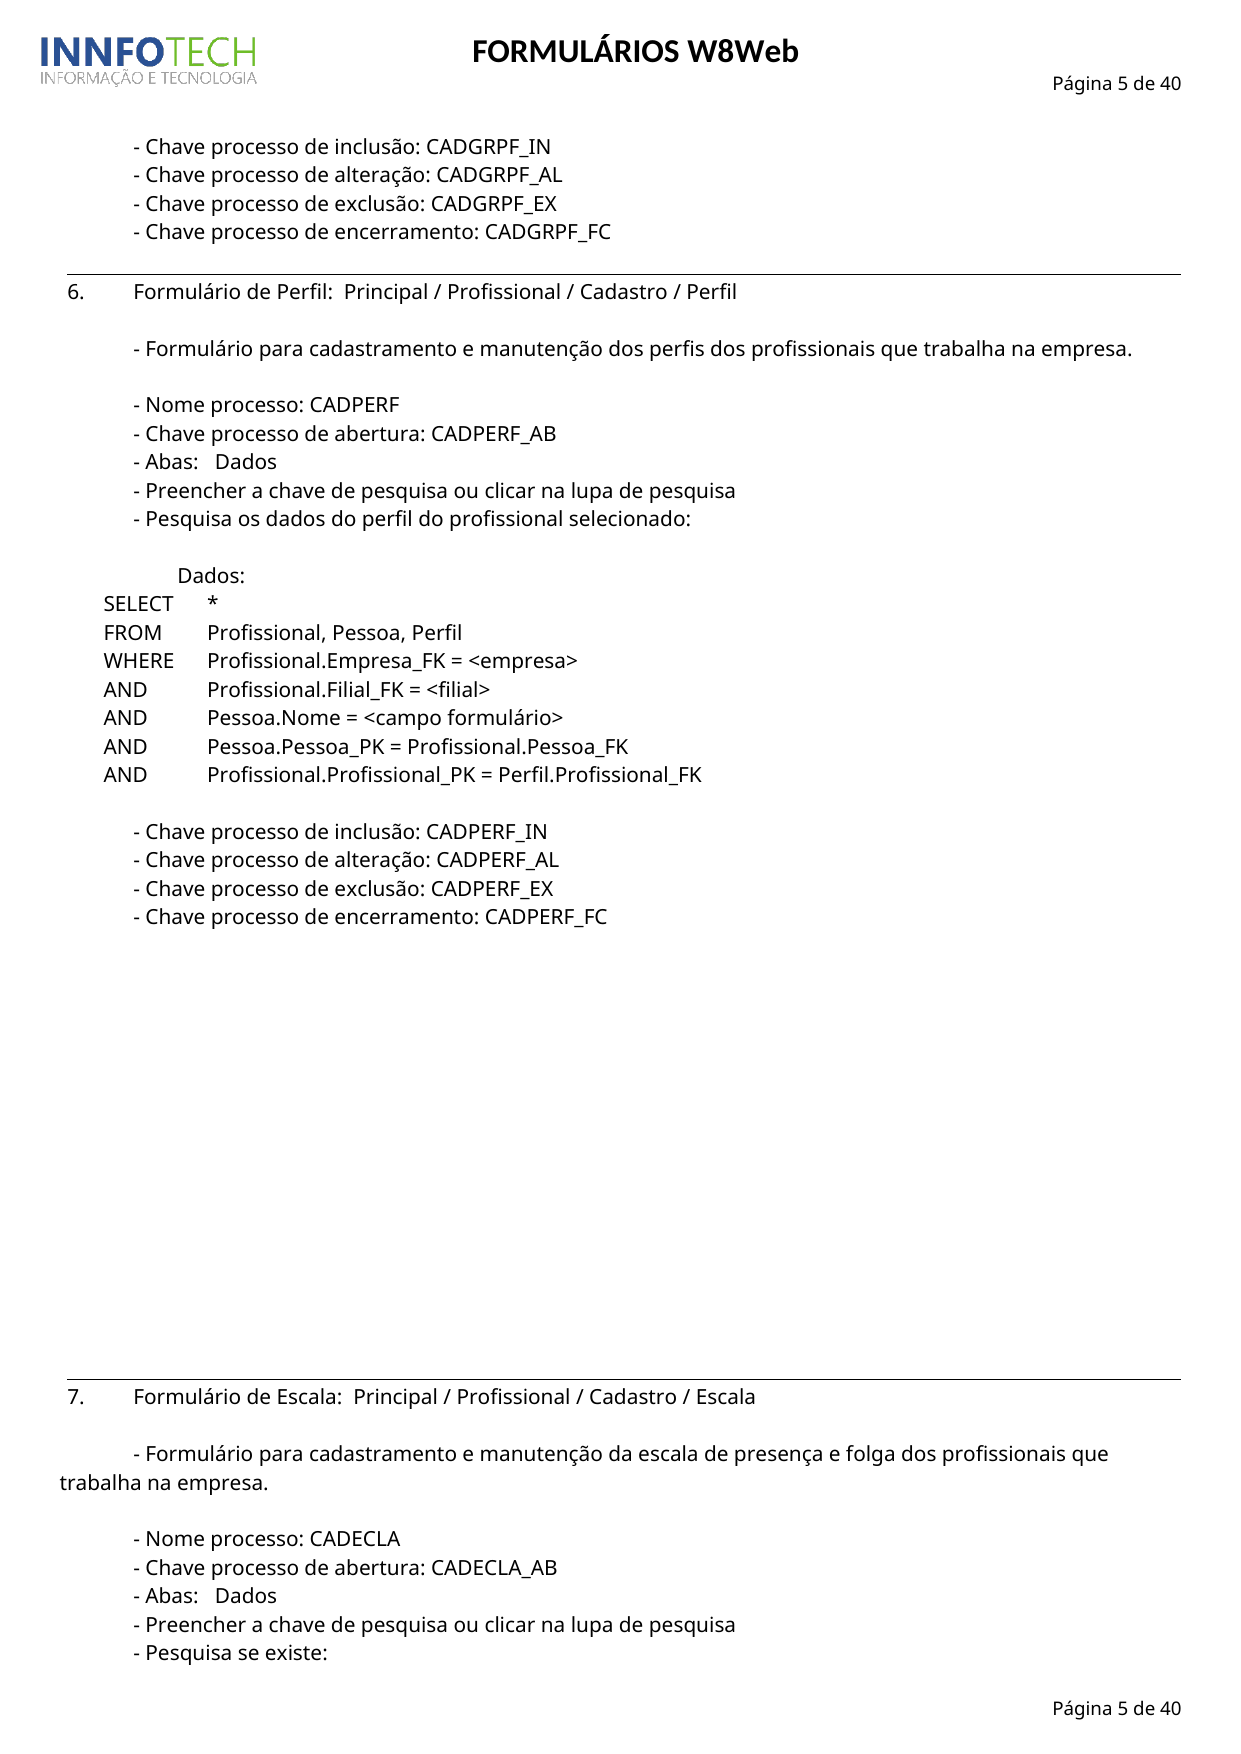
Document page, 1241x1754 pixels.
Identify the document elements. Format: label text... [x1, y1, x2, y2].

text Dados: [29, 561, 1181, 589]
text - Abas: Dados [59, 1581, 1181, 1610]
text - Chave processo de encerramento: CADPERF_FC [59, 902, 1181, 931]
text AND Pessoa.Nome = <campo formulário> [103, 703, 1181, 732]
text FROM Profissional, Pessoa, Perfil [103, 618, 1181, 646]
text - Pesquisa se existe: [59, 1638, 1181, 1667]
picture [29, 18, 269, 99]
text - Preencher a chave de pesquisa ou clicar na lupa de pesquisa [59, 1610, 1181, 1638]
text - Formulário para cadastramento e manutenção da escala de presença e folga dos profissionais que trabalha na empresa. [59, 1439, 1181, 1496]
text WHERE Profissional.Empresa_FK = <empresa> [103, 646, 1181, 675]
text - Nome processo: CADPERF [59, 391, 1181, 419]
text - Chave processo de abertura: CADECLA_AB [59, 1553, 1181, 1581]
subtitle Formulário de Perfil: Principal / Profissional / Cadastro / Perfil [67, 275, 1181, 305]
subtitle Formulário de Escala: Principal / Profissional / Cadastro / Escala [67, 1380, 1181, 1411]
text SELECT * [103, 589, 1181, 618]
text - Abas: Dados [59, 447, 1181, 476]
text - Formulário para cadastramento e manutenção dos perfis dos profissionais que trabalha na empresa. [59, 334, 1181, 362]
text AND Profissional.Profissional_PK = Perfil.Profissional_FK [103, 760, 1181, 789]
text - Nome processo: CADECLA [59, 1524, 1181, 1553]
text - Chave processo de encerramento: CADGRPF_FC [59, 217, 1181, 246]
text - Chave processo de exclusão: CADGRPF_EX [59, 189, 1181, 217]
text AND Pessoa.Pessoa_PK = Profissional.Pessoa_FK [103, 732, 1181, 760]
text - Preencher a chave de pesquisa ou clicar na lupa de pesquisa [59, 476, 1181, 504]
text - Chave processo de abertura: CADPERF_AB [59, 419, 1181, 447]
text - Chave processo de inclusão: CADPERF_IN [59, 817, 1181, 846]
text - Chave processo de exclusão: CADPERF_EX [59, 874, 1181, 902]
text - Pesquisa os dados do perfil do profissional selecionado: [59, 504, 1181, 533]
text AND Profissional.Filial_FK = <filial> [103, 675, 1181, 703]
text - Chave processo de alteração: CADGRPF_AL [59, 160, 1181, 189]
text - Chave processo de alteração: CADPERF_AL [59, 846, 1181, 874]
text - Chave processo de inclusão: CADGRPF_IN [59, 132, 1181, 160]
